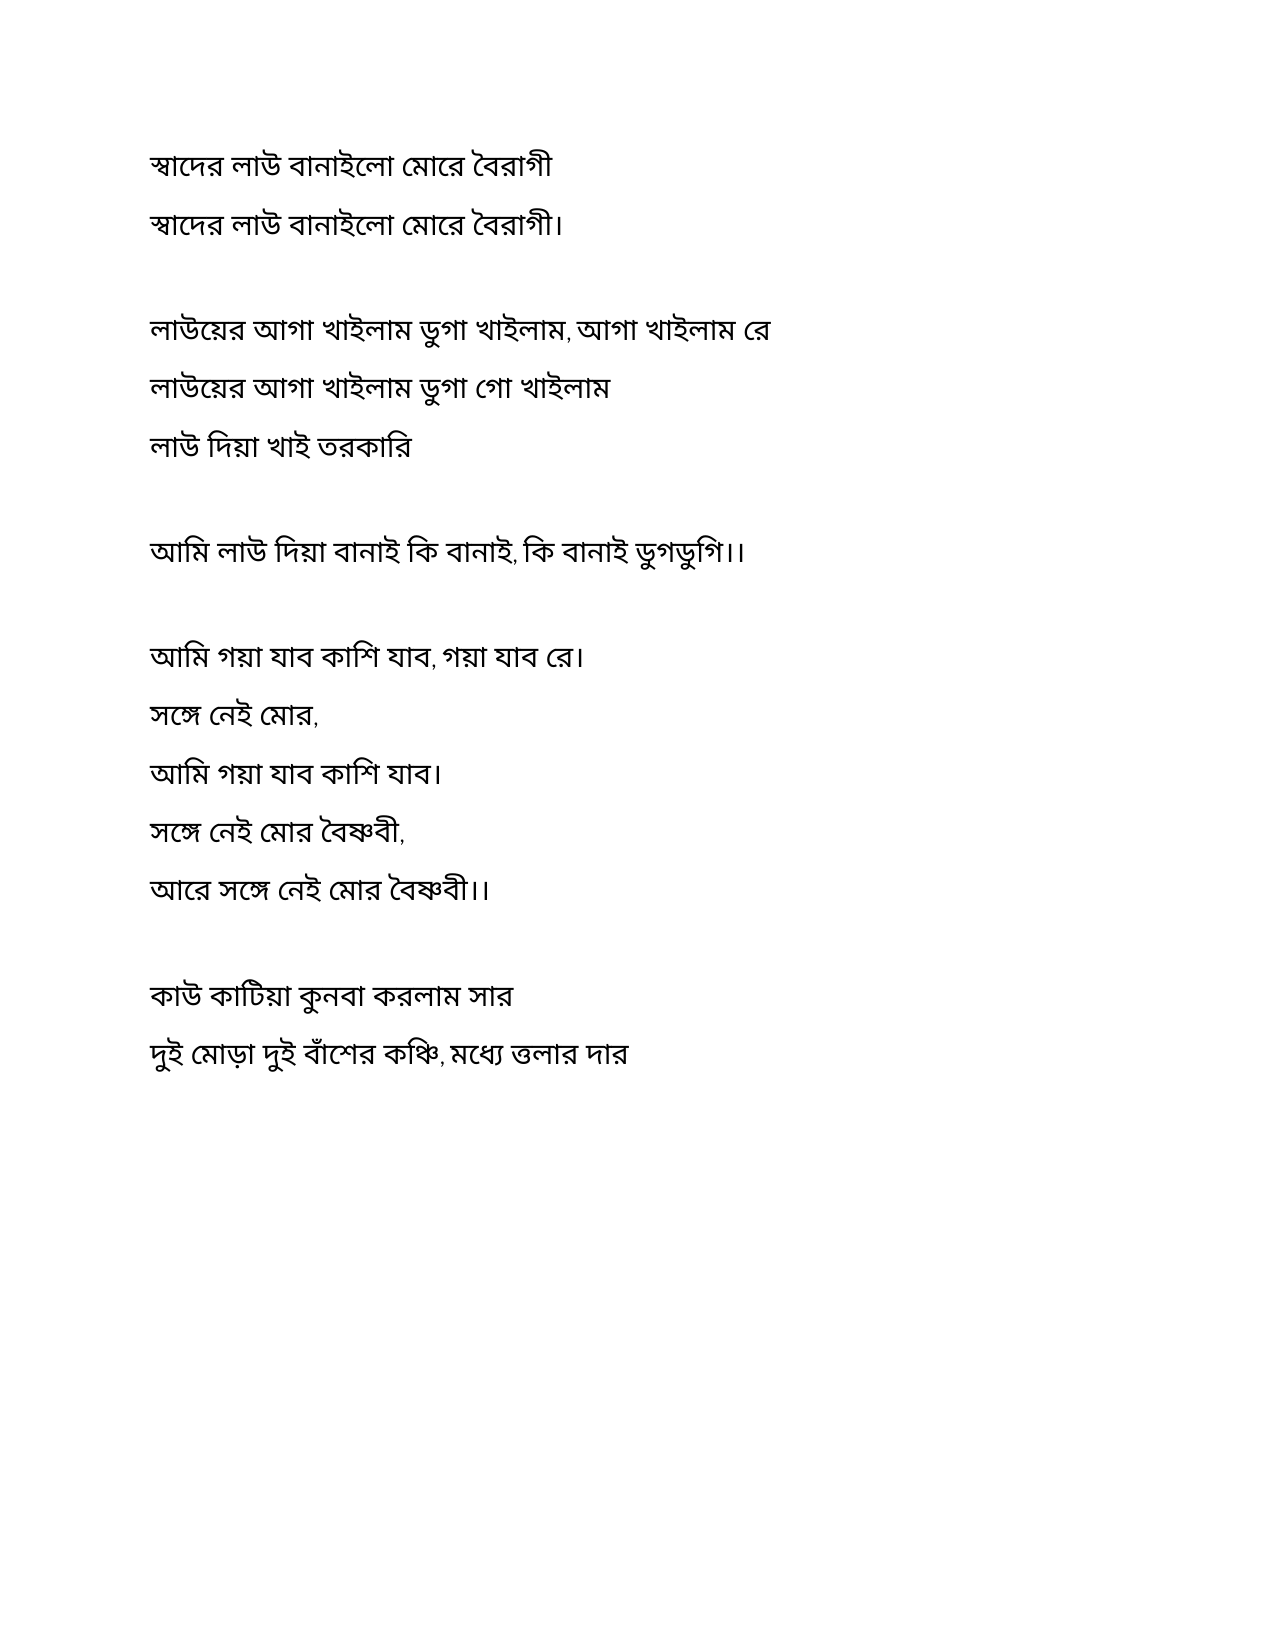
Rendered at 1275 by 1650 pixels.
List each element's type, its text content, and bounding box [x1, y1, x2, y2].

text লাউয়ের আগা খাইলাম ডুগা খাইলাম, আগা খাইলাম রে [150, 313, 1125, 352]
text লাউ দিয়া খাই তরকারি [150, 430, 1125, 469]
text দুই মোড়া দুই বাঁশের কঞ্চি, মধ্যে ত্তলার দার [150, 1037, 1125, 1076]
text স্বাদের লাউ বানাইলো মোরে বৈরাগী। [150, 208, 1125, 247]
text স্বাদের লাউ বানাইলো মোরে বৈরাগী [150, 150, 1125, 189]
text আমি গয়া যাব কাশি যাব, গয়া যাব রে। [150, 641, 1125, 679]
text লাউয়ের আগা খাইলাম ডুগা গো খাইলাম [150, 372, 1125, 411]
text আরে সঙ্গে নেই মোর বৈষ্ণবী।। [150, 874, 1125, 913]
text আমি গয়া যাব কাশি যাব। [150, 757, 1125, 796]
text কাউ কাটিয়া কুনবা করলাম সার [150, 979, 1125, 1018]
text আমি লাউ দিয়া বানাই কি বানাই, কি বানাই ডুগডুগি।। [150, 535, 1125, 574]
text সঙ্গে নেই মোর, [150, 699, 1125, 738]
text সঙ্গে নেই মোর বৈষ্ণবী, [150, 816, 1125, 854]
